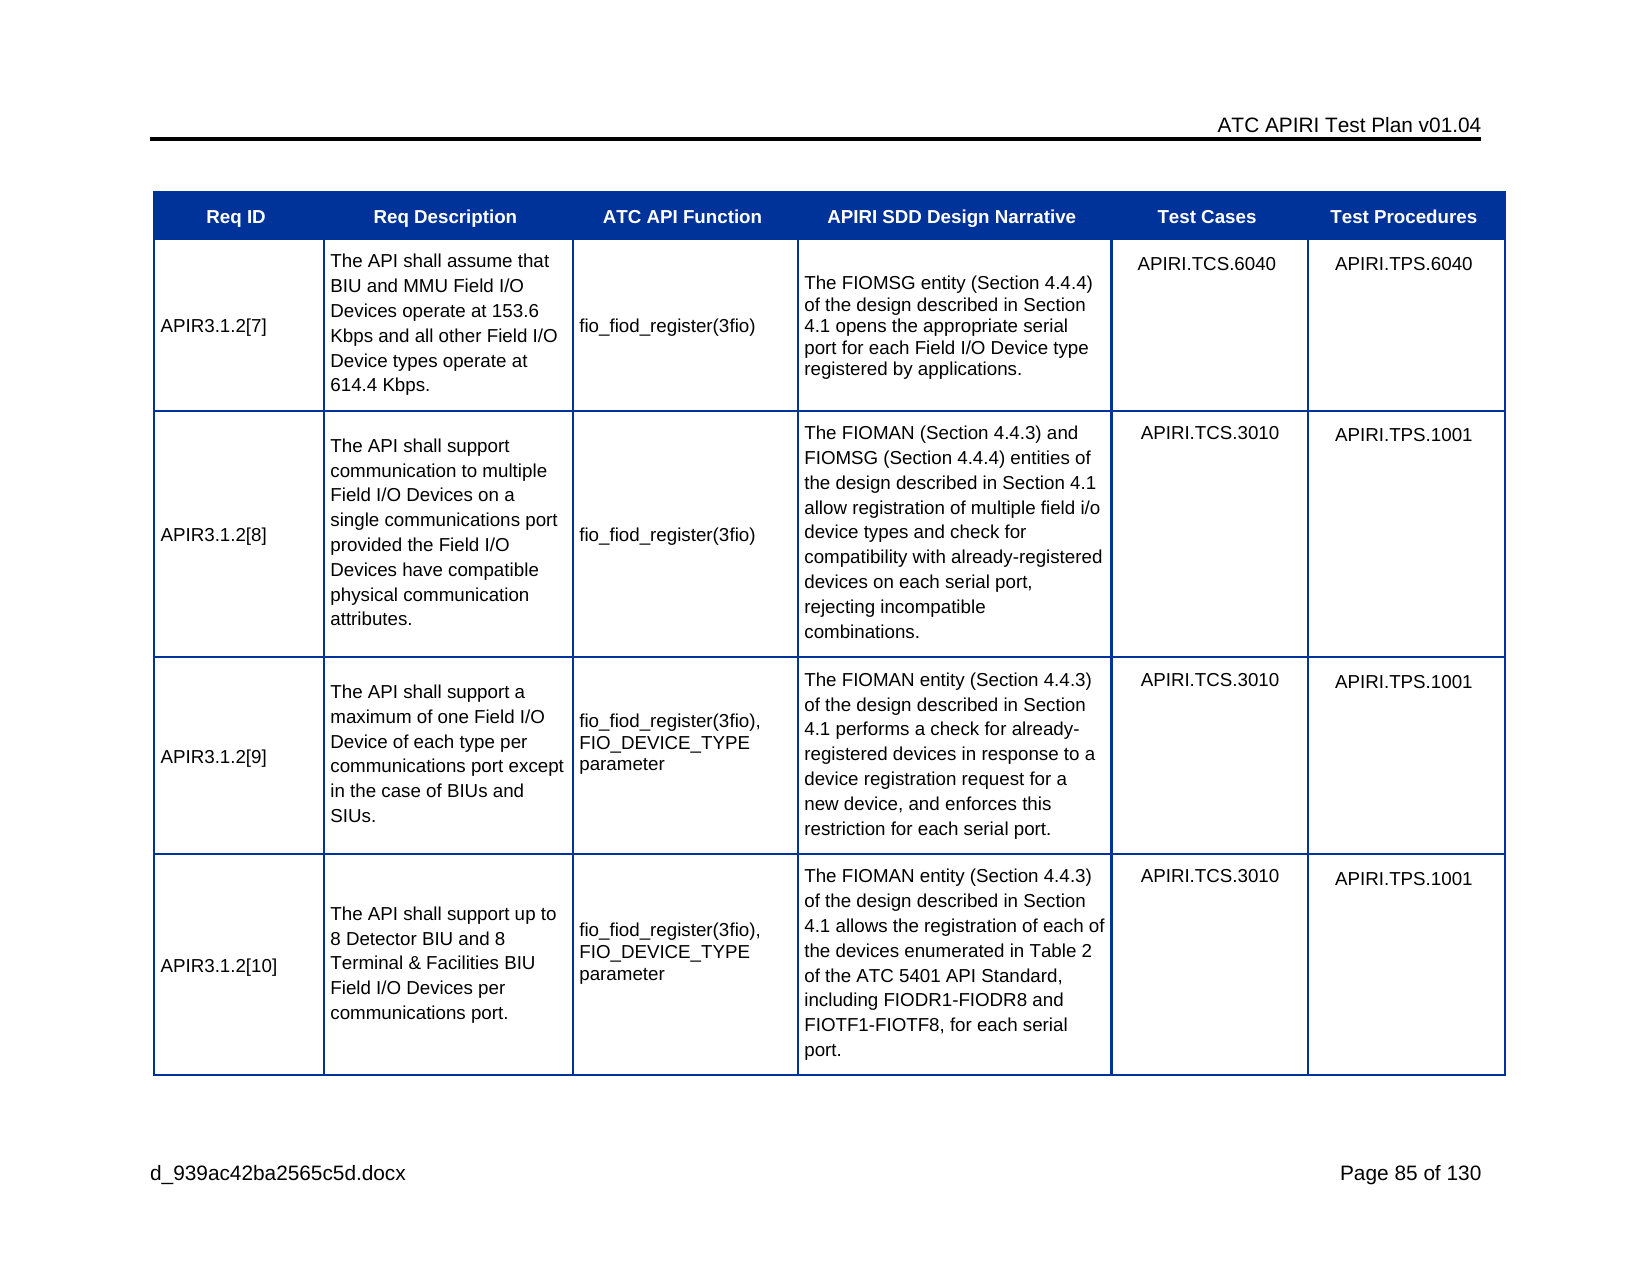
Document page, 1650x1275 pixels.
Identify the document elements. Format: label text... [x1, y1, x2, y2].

table_header Req Description [325, 193, 572, 238]
table_cell The FIOMAN (Section 4.4.3) and FIOMSG (Section 4.4.4) entities of the design described in Section 4.1 allow registration of multiple field i/o device types and check for compatibility with already-registered devices on each serial port, rejecting incompatible combinations. [799, 412, 1110, 656]
table_cell APIRI.TCS.3010 [1113, 855, 1307, 1074]
table_cell APIRI.TCS.6040 [1113, 240, 1307, 410]
table_cell APIRI.TPS.1001 [1309, 412, 1504, 656]
table_cell APIRI.TCS.3010 [1113, 658, 1307, 853]
table_cell APIRI.TPS.1001 [1309, 855, 1504, 1074]
table_header ATC API Function [574, 193, 797, 238]
table_cell APIRI.TPS.6040 [1309, 240, 1504, 410]
table_cell The API shall support communication to multiple Field I/O Devices on a single communications port provided the Field I/O Devices have compatible physical communication attributes. [325, 412, 572, 656]
table_cell APIRI.TCS.3010 [1113, 412, 1307, 656]
table_header Test Cases [1113, 193, 1307, 238]
table_cell The API shall support up to 8 Detector BIU and 8 Terminal & Facilities BIU Field I/O Devices per communications port. [325, 855, 572, 1074]
table_cell The FIOMAN entity (Section 4.4.3) of the design described in Section 4.1 performs a check for already-registered devices in response to a device registration request for a new device, and enforces this restriction for each serial port. [799, 658, 1110, 853]
table_cell fio_fiod_register(3fio) [574, 412, 797, 656]
table_cell The API shall assume that BIU and MMU Field I/O Devices operate at 153.6 Kbps and all other Field I/O Device types operate at 614.4 Kbps. [325, 240, 572, 410]
table_cell fio_fiod_register(3fio), FIO_DEVICE_TYPE parameter [574, 658, 797, 853]
table_cell The FIOMSG entity (Section 4.4.4) of the design described in Section 4.1 opens the appropriate serial port for each Field I/O Device type registered by applications. [799, 240, 1110, 410]
table_header APIRI SDD Design Narrative [799, 193, 1110, 238]
table_cell APIR3.1.2[8] [155, 412, 323, 656]
table_cell APIR3.1.2[10] [155, 855, 323, 1074]
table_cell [574, 855, 797, 1074]
table_cell The FIOMAN entity (Section 4.4.3) of the design described in Section 4.1 allows the registration of each of the devices enumerated in Table 2 of the ATC 5401 API Standard, including FIODR1-FIODR8 and FIOTF1-FIOTF8, for each serial port. [799, 855, 1110, 1074]
table_cell APIR3.1.2[7] [155, 240, 323, 410]
table_cell The API shall support a maximum of one Field I/O Device of each type per communications port except in the case of BIUs and SIUs. [325, 658, 572, 853]
table_cell APIRI.TPS.1001 [1309, 658, 1504, 853]
table_cell fio_fiod_register(3fio) [574, 240, 797, 410]
table_header Test Procedures [1309, 193, 1504, 238]
table_header Req ID [155, 193, 323, 238]
table_cell APIR3.1.2[9] [155, 658, 323, 853]
